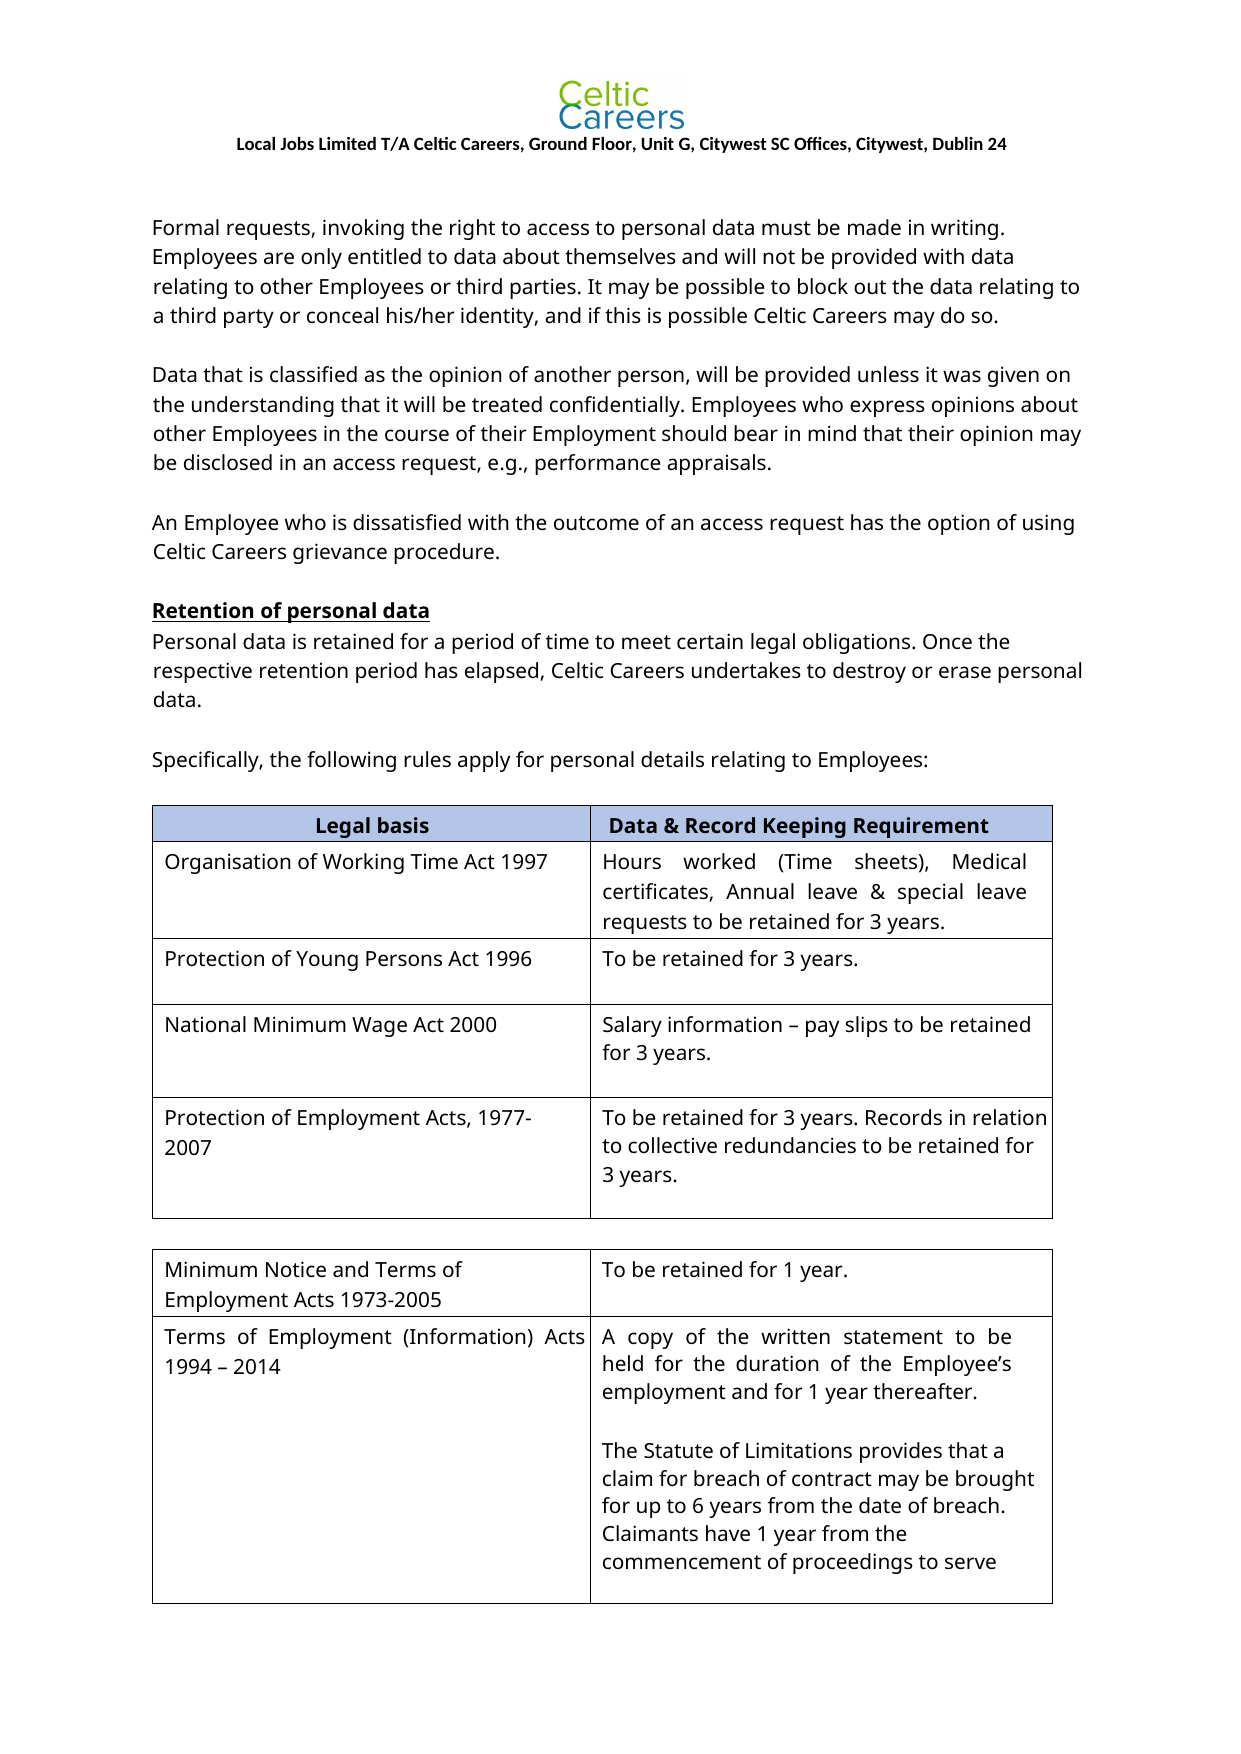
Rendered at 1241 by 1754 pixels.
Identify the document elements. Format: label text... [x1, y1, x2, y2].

table_header Data & Record Keeping Requirement [591, 806, 1052, 841]
table_cell Protection of Young Persons Act 1996 [153, 939, 590, 1003]
table_header Legal basis [153, 806, 590, 841]
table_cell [153, 1317, 590, 1603]
text Specifically, the following rules apply for personal details relating to Employees: [152, 745, 1088, 773]
table_cell Organisation of Working Time Act 1997 [153, 842, 590, 937]
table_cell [591, 1317, 1052, 1603]
table_cell Hours worked (Time sheets), Medical certificates, Annual leave & special leave requests to be retained for 3 years. [591, 842, 1052, 937]
table_cell Salary information – pay slips to be retained for 3 years. [591, 1005, 1052, 1097]
table_header To be retained for 1 year. [591, 1250, 1052, 1316]
table_header Minimum Notice and Terms of Employment Acts 1973-2005 [153, 1250, 590, 1316]
table_cell To be retained for 3 years. [591, 939, 1052, 1003]
text An Employee who is dissatisfied with the outcome of an access request has the option of using Celtic Careers grievance procedure. [152, 508, 1088, 566]
picture [558, 75, 686, 132]
table_cell To be retained for 3 years. Records in relation to collective redundancies to be retained for 3 years. [591, 1098, 1052, 1218]
table_cell National Minimum Wage Act 2000 [153, 1005, 590, 1097]
text Data that is classified as the opinion of another person, will be provided unless it was given on the understanding that it will be treated confidentially. Employees who express opinions about other Employees in the course of their Employment should bear in mind that their opinion may be disclosed in an access request, e.g., performance appraisals. [152, 361, 1088, 477]
table_cell Protection of Employment Acts, 1977- 2007 [153, 1098, 590, 1218]
text Personal data is retained for a period of time to meet certain legal obligations. Once the respective retention period has elapsed, Celtic Careers undertakes to destroy or erase personal data. [152, 627, 1088, 714]
text Formal requests, invoking the right to access to personal data must be made in writing. [152, 213, 1088, 241]
text Employees are only entitled to data about themselves and will not be provided with data relating to other Employees or third parties. It may be possible to block out the data relating to a third party or conceal his/her identity, and if this is possible Celtic Careers may do so. [152, 242, 1088, 329]
text Retention of personal data [152, 597, 1090, 625]
